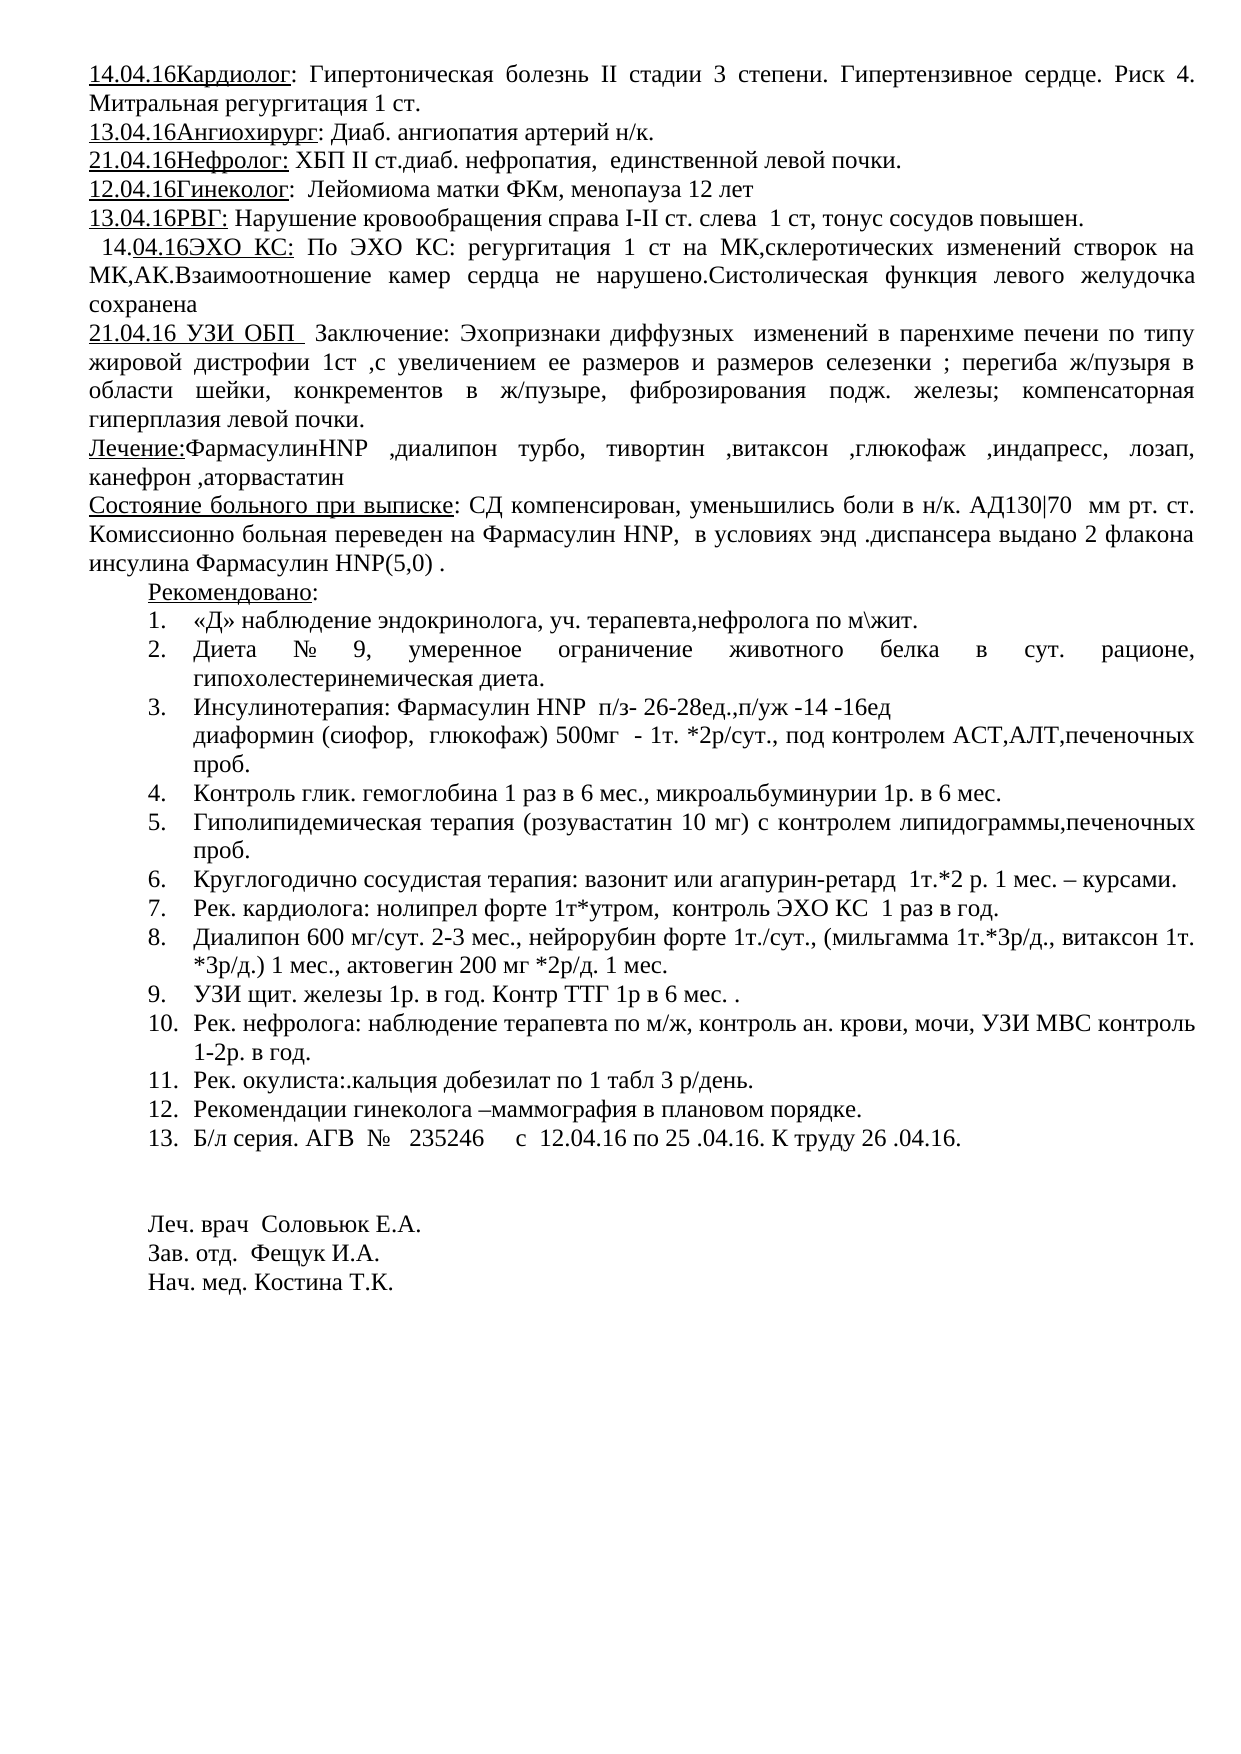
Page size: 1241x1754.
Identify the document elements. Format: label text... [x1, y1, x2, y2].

text 13.04.16РВГ: Нарушение кровообращения справа I-II ст. слева 1 ст, тонус сосудов повышен. [89, 203, 1196, 232]
text 21.04.16Нефролог: ХБП II ст.диаб. нефропатия, единственной левой почки. [89, 145, 1196, 174]
text Нач. мед. Костина Т.К. [148, 1267, 1196, 1295]
list Б/л серия. АГВ № 235246 с 12.04.16 по 25 .04.16. К труду 26 .04.16. [148, 1123, 1196, 1152]
list Рек. нефролога: наблюдение терапевта по м/ж, контроль ан. крови, мочи, УЗИ МВС контроль 1-2р. в год. [148, 1008, 1196, 1065]
list УЗИ щит. железы 1р. в год. Контр ТТГ 1р в 6 мес. . [148, 979, 1196, 1008]
list Рек. окулиста:.кальция добезилат по 1 табл 3 р/день. [148, 1065, 1196, 1094]
list Диалипон 600 мг/сут. 2-3 мес., нейрорубин форте 1т./сут., (мильгамма 1т.*3р/д., витаксон 1т. *3р/д.) 1 мес., актовегин 200 мг *2р/д. 1 мес. [148, 922, 1196, 979]
text Рекомендовано: [148, 577, 1196, 605]
subtitle Леч. врач Соловьюк Е.А. [148, 1209, 1196, 1238]
text 14.04.16ЭХО КС: По ЭХО КС: регургитация 1 ст на МК,склеротических изменений створок на МК,АК.Взаимоотношение камер сердца не нарушено.Систолическая функция левого желудочка сохранена [89, 232, 1196, 318]
list Рекомендации гинеколога –маммография в плановом порядке. [148, 1094, 1196, 1123]
text Зав. отд. Фещук И.А. [148, 1238, 1196, 1267]
list «Д» наблюдение эндокринолога, уч. терапевта,нефролога по м\жит. [148, 605, 1196, 634]
text Лечение:ФармасулинНNР ,диалипон турбо, тивортин ,витаксон ,глюкофаж ,индапресс, лозап, канефрон ,аторвастатин [89, 433, 1196, 490]
text 21.04.16 УЗИ ОБП Заключение: Эхопризнаки диффузных изменений в паренхиме печени по типу жировой дистрофии 1ст ,с увеличением ее размеров и размеров селезенки ; перегиба ж/пузыря в области шейки, конкрементов в ж/пузыре, фиброзирования подж. железы; компенсаторная гиперплазия левой почки. [89, 318, 1196, 433]
text 14.04.16Кардиолог: Гипертоническая болезнь II стадии 3 степени. Гипертензивное сердце. Риск 4. Митральная регургитация 1 ст. [89, 59, 1196, 117]
list Контроль глик. гемоглобина 1 раз в 6 мес., микроальбуминурии 1р. в 6 мес. [148, 778, 1196, 807]
text 13.04.16Ангиохирург: Диаб. ангиопатия артерий н/к. [89, 117, 1196, 145]
list Круглогодично сосудистая терапия: вазонит или агапурин-ретард 1т.*2 р. 1 мес. – курсами. [148, 864, 1196, 893]
list Диета № 9, умеренное ограничение животного белка в сут. рационе, гипохолестеринемическая диета. [148, 634, 1196, 692]
list Рек. кардиолога: нолипрел форте 1т*утром, контроль ЭХО КС 1 раз в год. [148, 893, 1196, 922]
list Гиполипидемическая терапия (розувастатин 10 мг) с контролем липидограммы,печеночных проб. [148, 807, 1196, 864]
text диаформин (сиофор, глюкофаж) 500мг - 1т. *2р/сут., под контролем АСТ,АЛТ,печеночных проб. [193, 720, 1196, 778]
list Инсулинотерапия: Фармасулин НNР п/з- 26-28ед.,п/уж -14 -16ед [148, 692, 1196, 720]
text Состояние больного при выписке: СД компенсирован, уменьшились боли в н/к. АД130|70 мм рт. ст. Комиссионно больная переведен на Фармасулин НNР, в условиях энд .диспансера выдано 2 флакона инсулина Фармасулин НNР(5,0) . [89, 490, 1196, 577]
text 12.04.16Гинеколог: Лейомиома матки ФКм, менопауза 12 лет [89, 174, 1196, 203]
